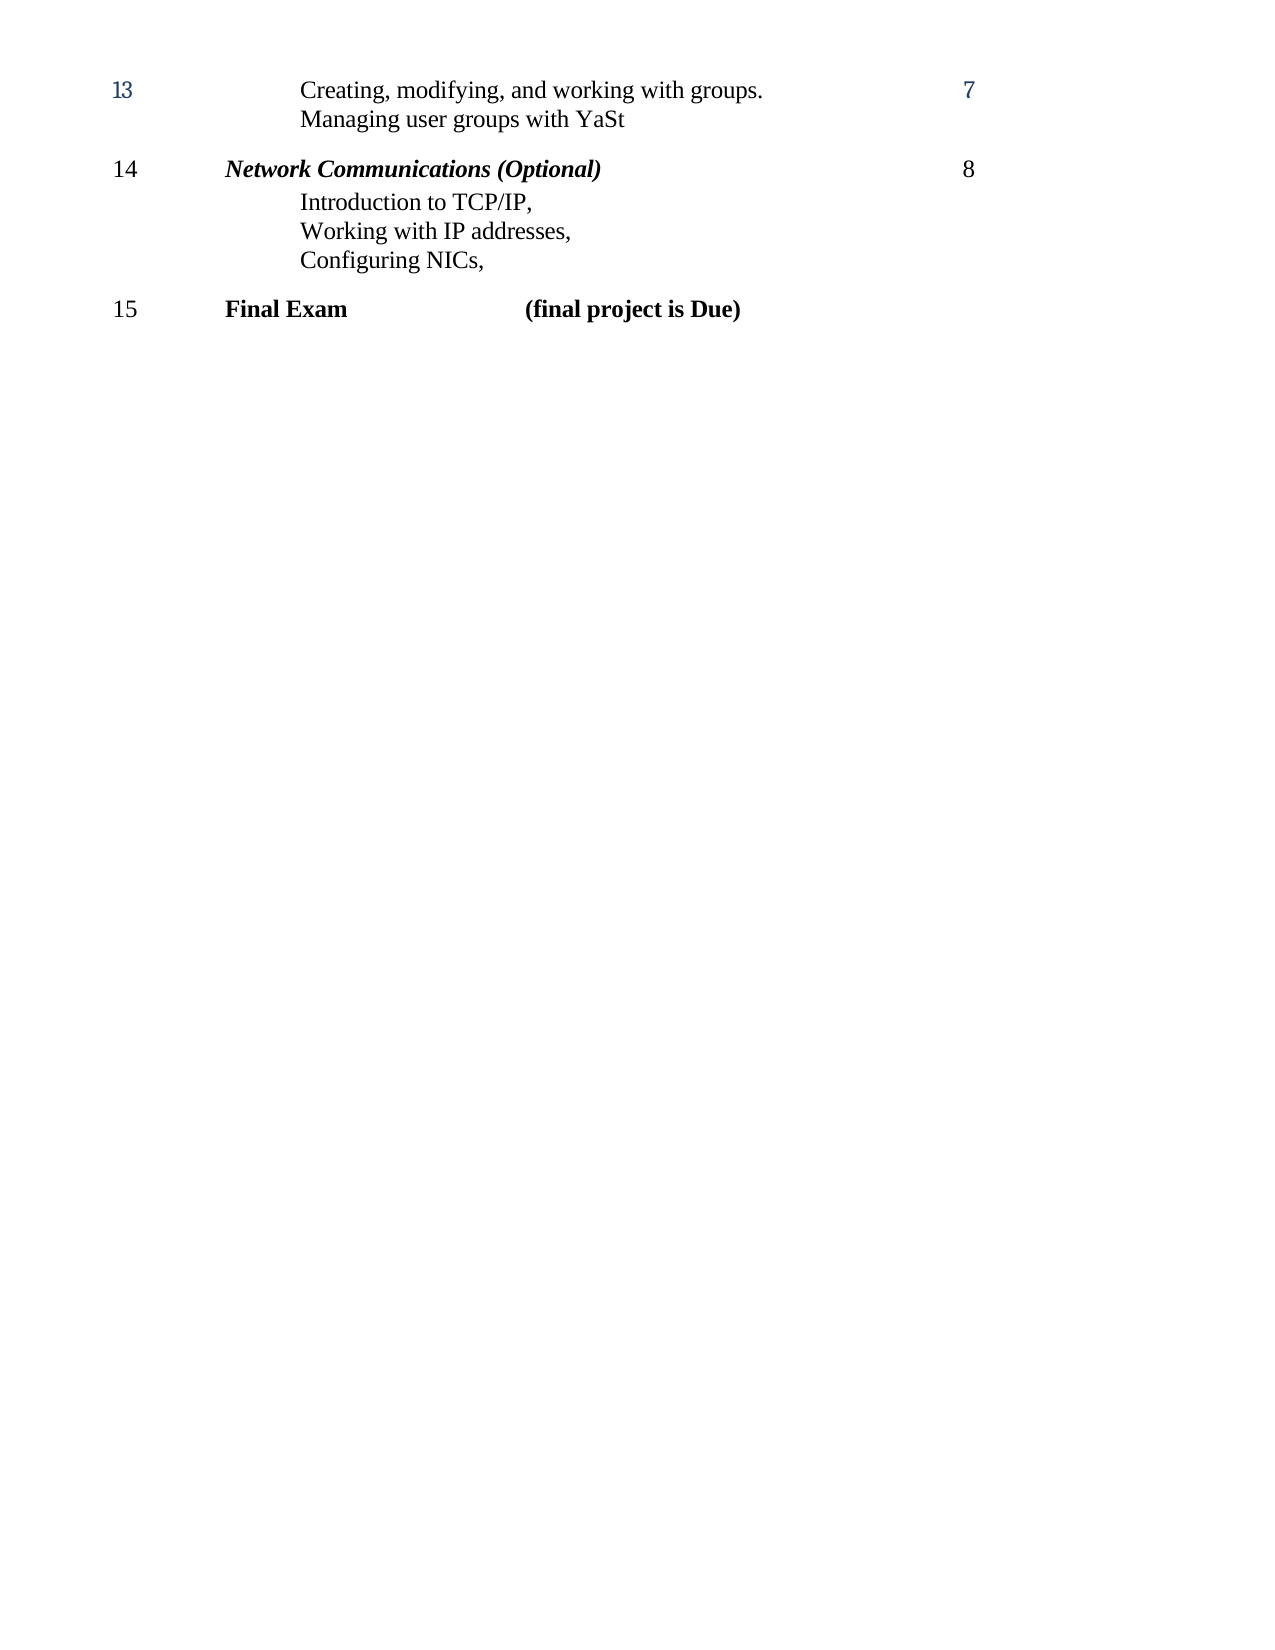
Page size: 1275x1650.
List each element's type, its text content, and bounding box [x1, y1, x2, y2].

text 14 Network Communications (Optional) 8 [112, 154, 1200, 183]
text 15 Final Exam (final project is Due) [112, 294, 1200, 323]
subtitle 13 Creating, modifying, and working with groups. 7 [112, 75, 1200, 104]
subtitle Introduction to TCP/IP, [300, 187, 1200, 216]
subtitle Managing user groups with YaSt [300, 104, 1200, 133]
subtitle Working with IP addresses, [300, 216, 1200, 245]
subtitle Configuring NICs, [300, 245, 1200, 273]
